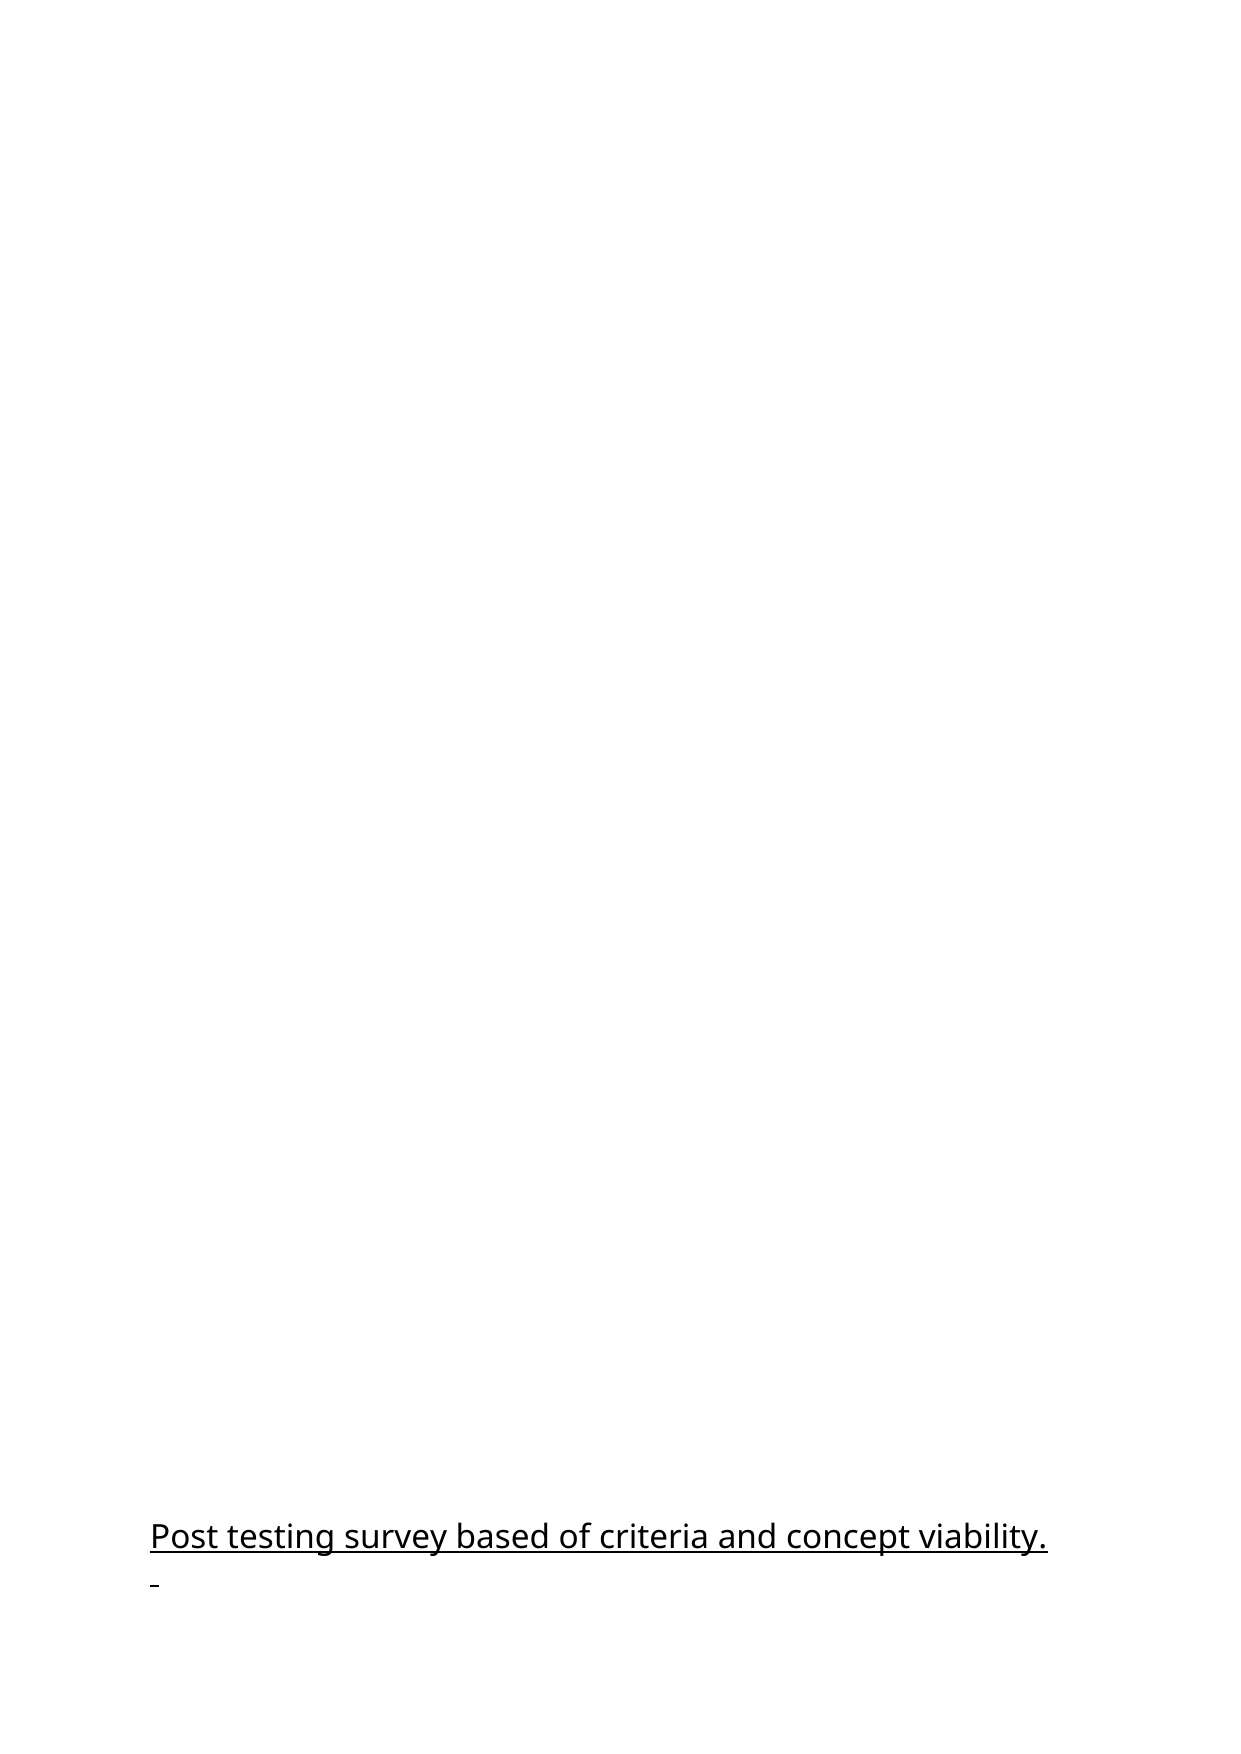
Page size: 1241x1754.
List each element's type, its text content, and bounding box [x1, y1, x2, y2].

text Post testing survey based of criteria and concept viability. [150, 1512, 1090, 1558]
